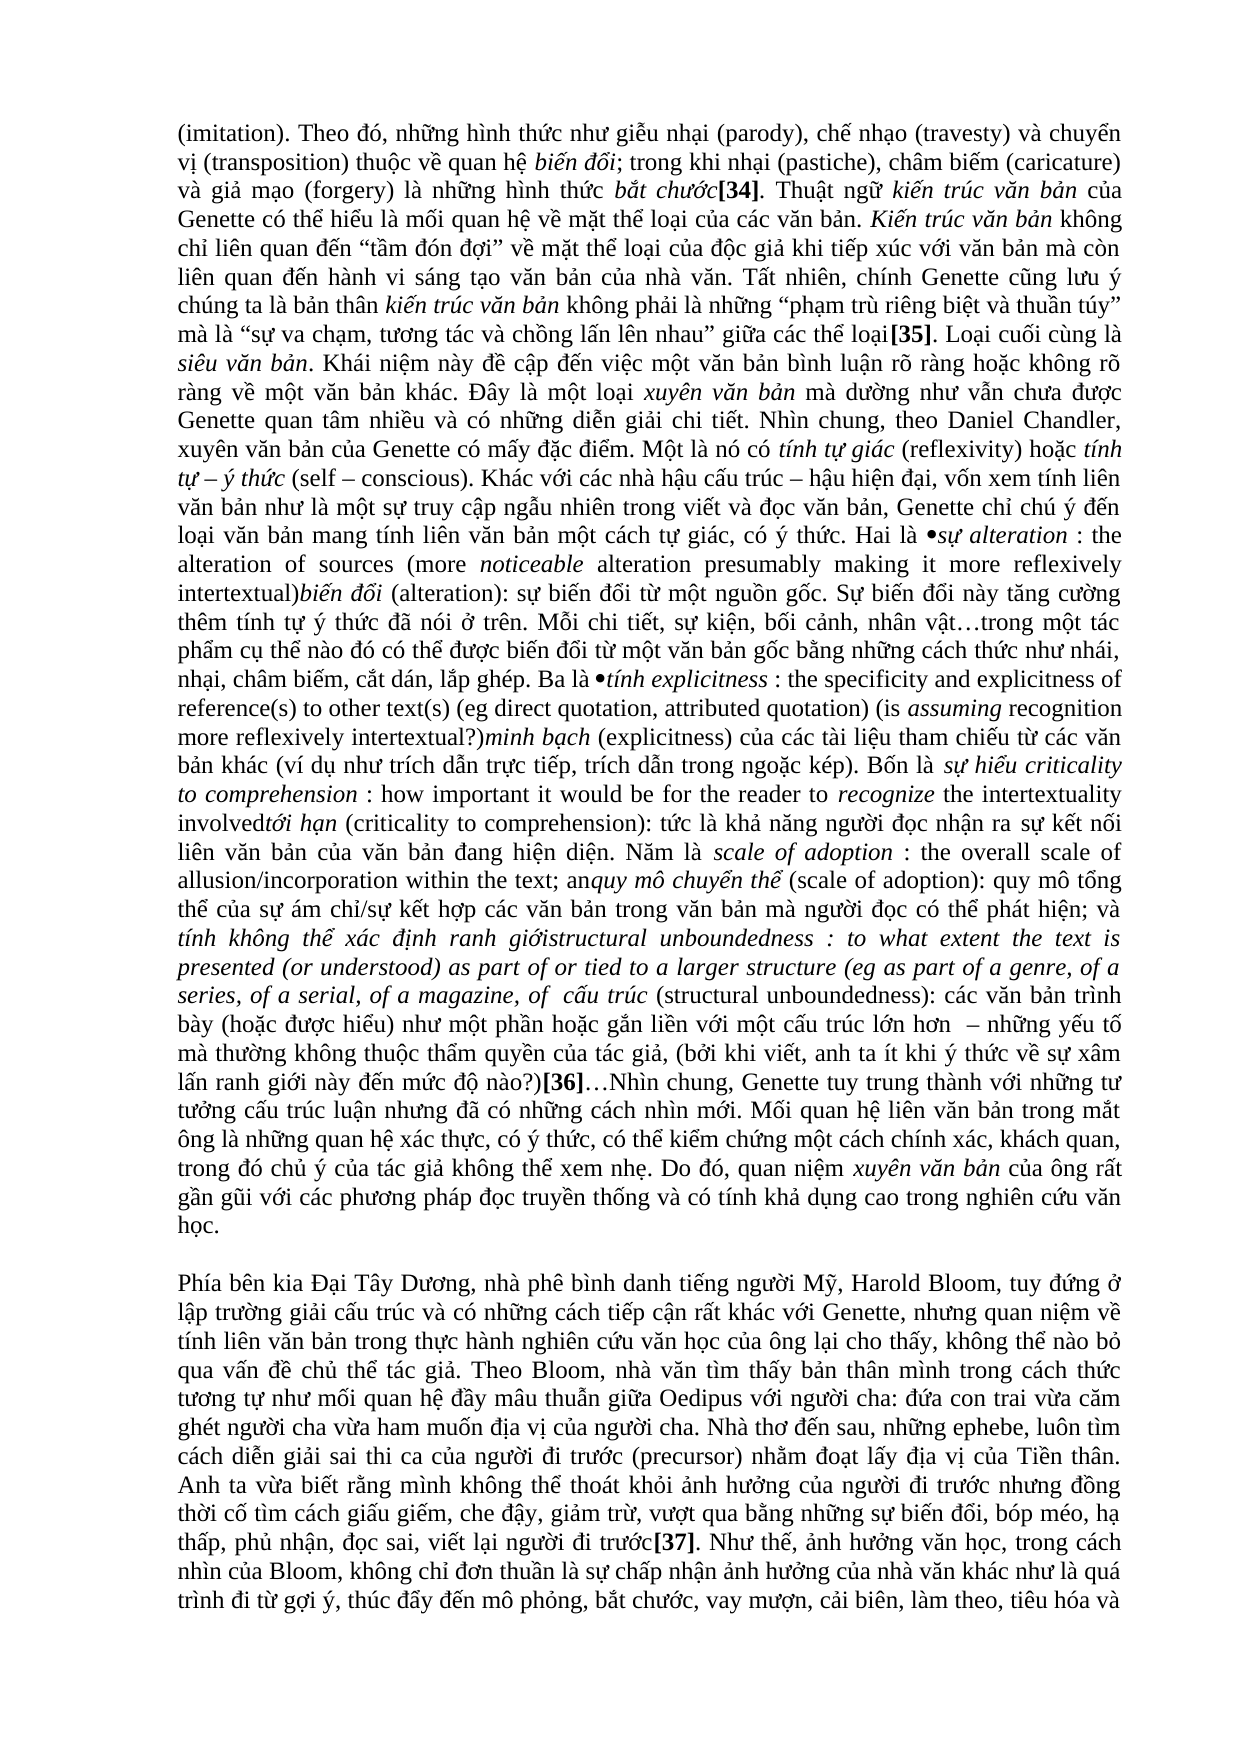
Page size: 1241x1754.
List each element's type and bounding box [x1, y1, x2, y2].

text [177, 1268, 1122, 1613]
text [177, 118, 1122, 1239]
